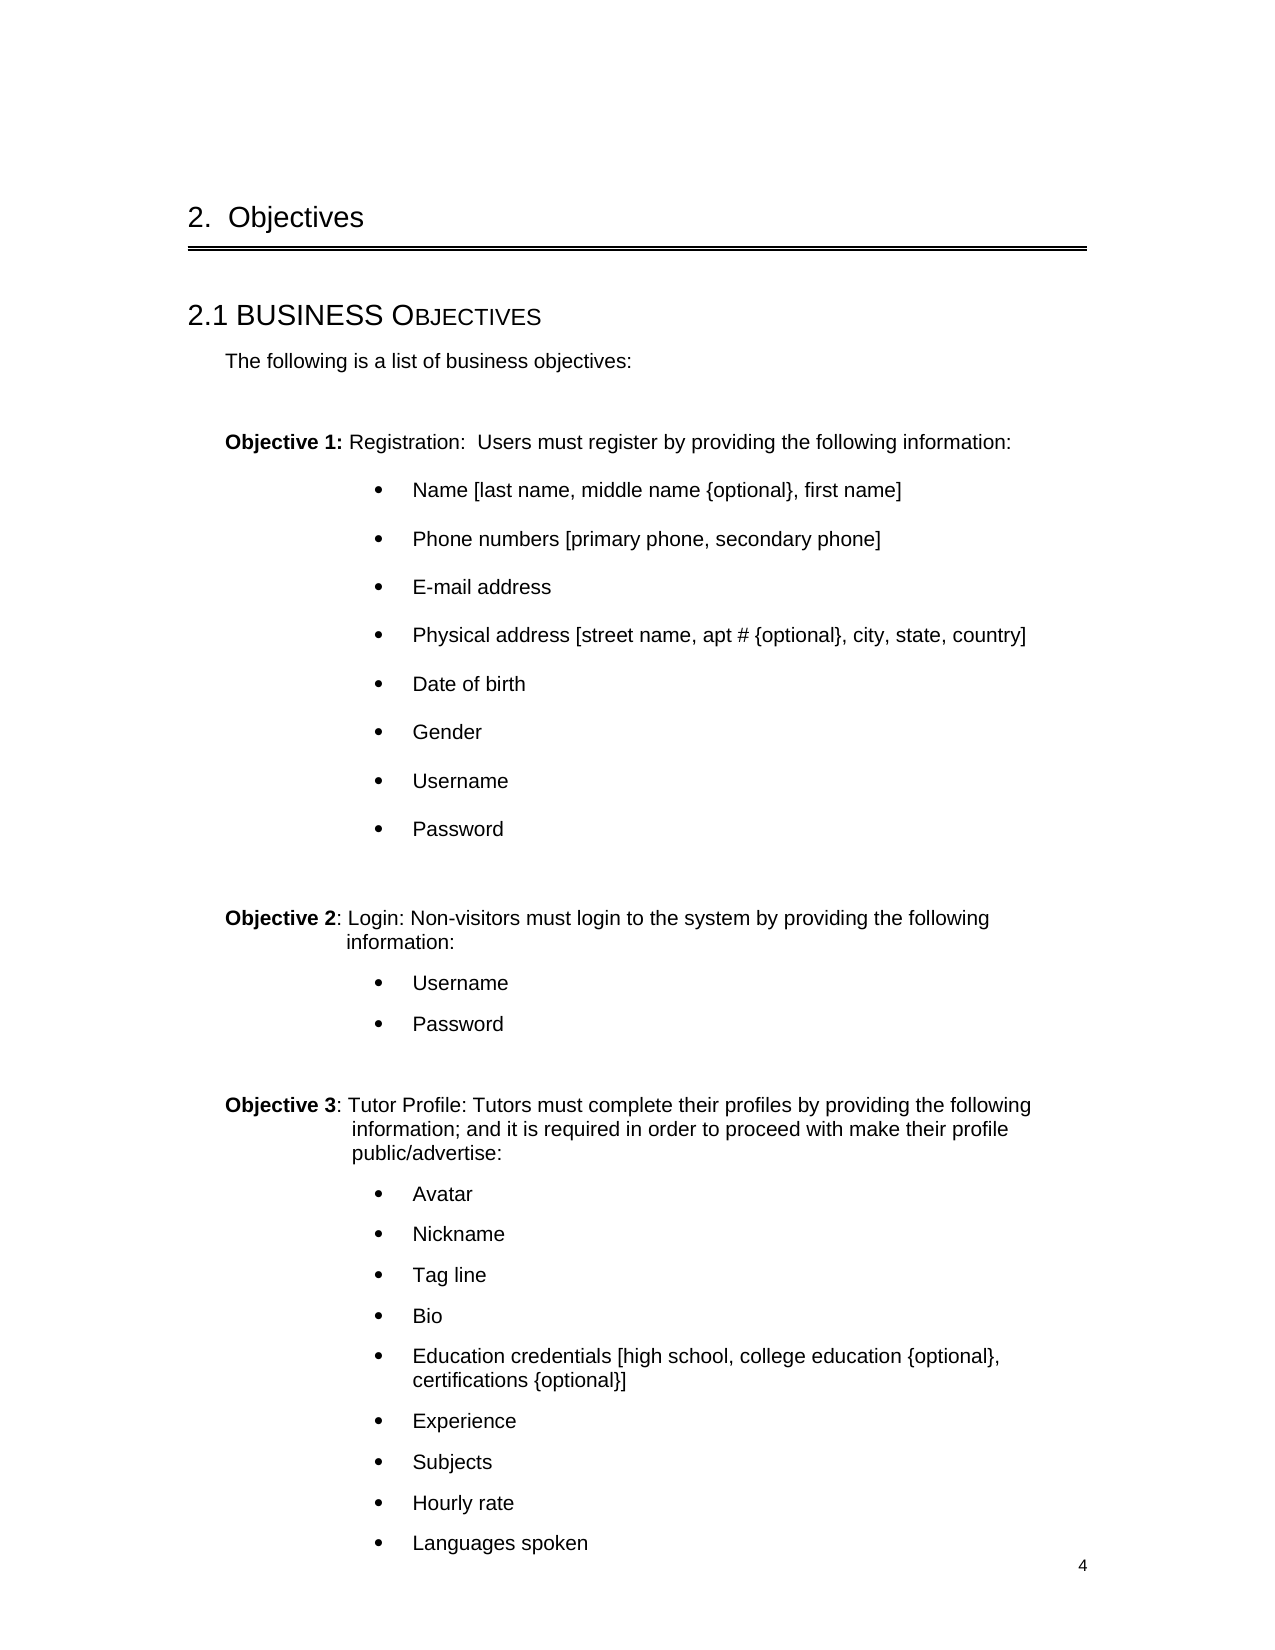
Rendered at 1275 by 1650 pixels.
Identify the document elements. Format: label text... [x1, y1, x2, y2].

list Gender [375, 720, 1087, 744]
list Physical address [street name, apt # {optional}, city, state, country] [375, 623, 1087, 647]
list Password [375, 1011, 1087, 1036]
list Hourly rate [375, 1490, 1087, 1514]
text The following is a list of business objectives: [225, 348, 1087, 372]
list Name [last name, middle name {optional}, first name] [375, 478, 1087, 502]
list Date of birth [375, 672, 1087, 696]
text Objective 3: Tutor Profile: Tutors must complete their profiles by providing the following information; and it is required in order to proced with make their profile public/advertise: [225, 1093, 1087, 1165]
list Bio [375, 1303, 1087, 1328]
list E-mail address [375, 575, 1087, 599]
list Education credentials [high school, college education {optional}, certifications {optional}] [375, 1344, 1087, 1392]
list Username [375, 769, 1087, 793]
text Objective 2: Login: Non-visitors must login to the system by providing the following information: [225, 906, 1087, 954]
subtitle 2. Objectives [187, 200, 1087, 233]
text Objective 1: Registration: Users must register by providing the following information: [225, 430, 1087, 454]
list Tag line [375, 1263, 1087, 1287]
list Username [375, 971, 1087, 995]
list Password [375, 817, 1087, 841]
list Subjects [375, 1450, 1087, 1474]
subtitle 2.1 BUSINESS Objectives [187, 298, 1087, 332]
list Nickname [375, 1222, 1087, 1246]
list Languages spoken [375, 1531, 1087, 1555]
list Phone numbers [primary phone, secondary phone] [375, 526, 1087, 551]
list Avatar [375, 1181, 1087, 1205]
list Experience [375, 1409, 1087, 1433]
